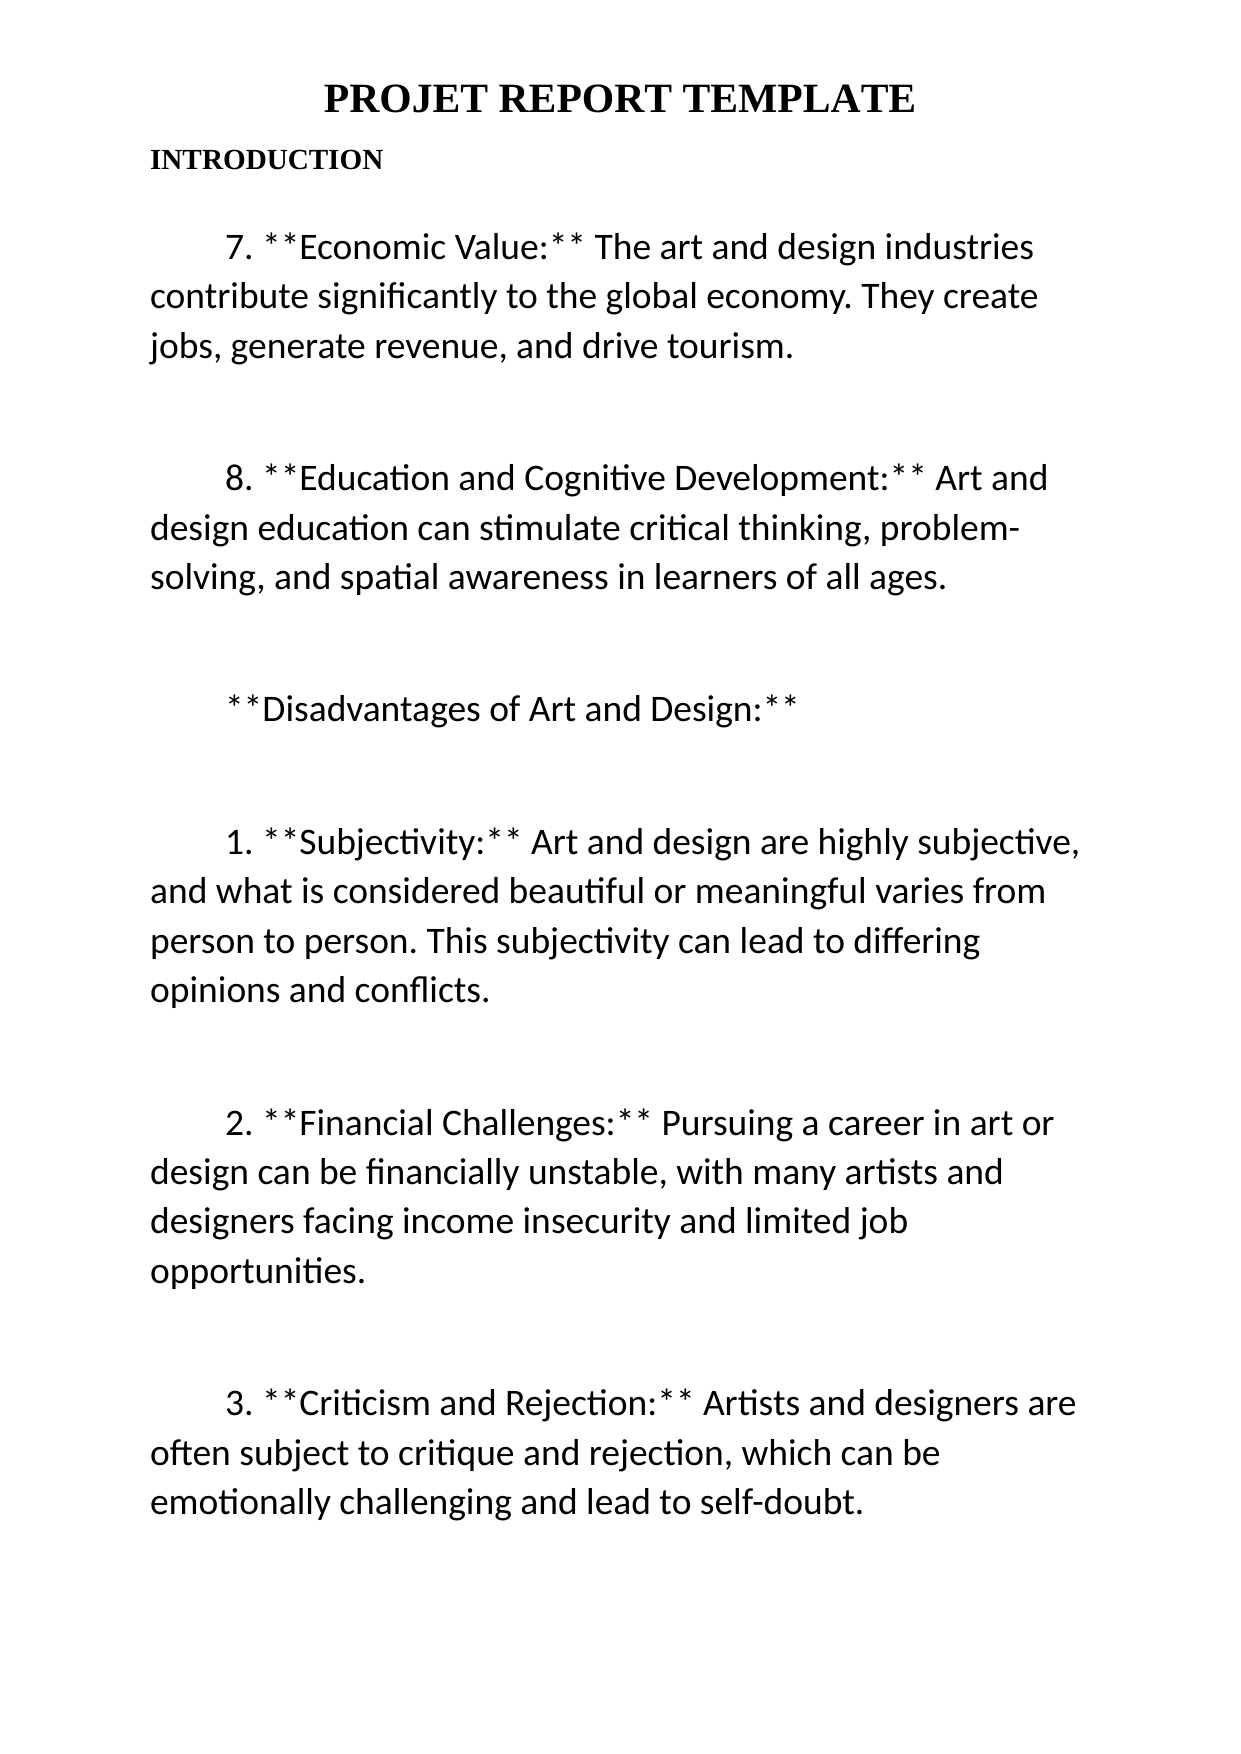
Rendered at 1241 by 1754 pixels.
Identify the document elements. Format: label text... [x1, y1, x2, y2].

text 3. **Criticism and Rejection:** Artists and designers are often subject to critique and rejection, which can be emotionally challenging and lead to self-doubt. [150, 1379, 1090, 1524]
text 7. **Economic Value:** The art and design industries contribute significantly to the global economy. They create jobs, generate revenue, and drive tourism. [150, 223, 1090, 368]
text **Disadvantages of Art and Design:** [150, 685, 1090, 731]
text 1. **Subjectivity:** Art and design are highly subjective, and what is considered beautiful or meaningful varies from person to person. This subjectivity can lead to differing opinions and conflicts. [150, 818, 1090, 1012]
text 2. **Financial Challenges:** Pursuing a career in art or design can be financially unstable, with many artists and designers facing income insecurity and limited job opportunities. [150, 1098, 1090, 1293]
text 8. **Education and Cognitive Development:** Art and design education can stimulate critical thinking, problem-solving, and spatial awareness in learners of all ages. [150, 454, 1090, 599]
